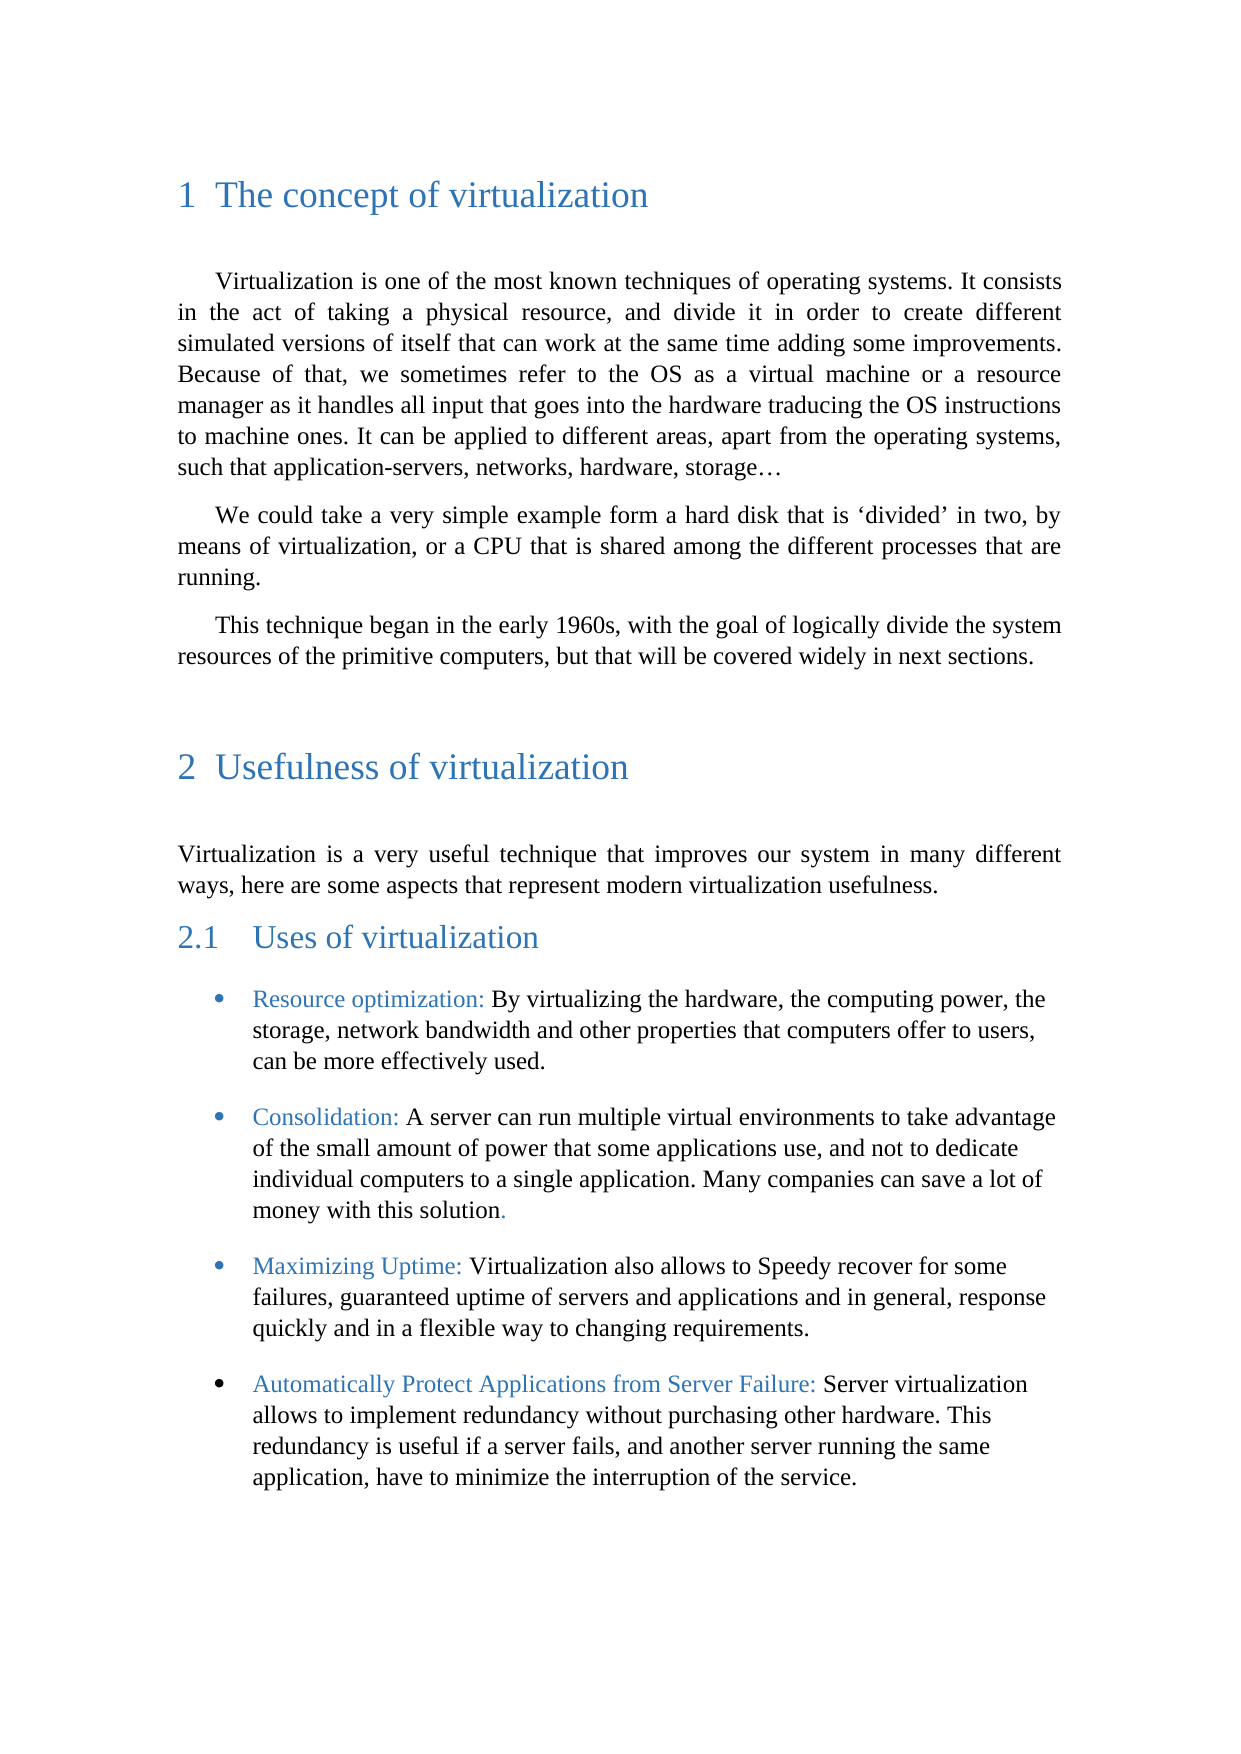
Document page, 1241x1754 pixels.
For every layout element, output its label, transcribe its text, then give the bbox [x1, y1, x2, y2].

subtitle Uses of virtualization [177, 918, 1063, 956]
subtitle Resource optimization: By virtualizing the hardware, the computing power, the storage, network bandwidth and other properties that computers offer to users, can be more effectively used. [215, 984, 1063, 1075]
text Virtualization is one of the most known techniques of operating systems. It consists in the act of taking a physical resource, and divide it in order to create different simulated versions of itself that can work at the same time adding some improvements. Because of that, we sometimes refer to the OS as a virtual machine or a resource manager as it handles all input that goes into the hardware traducing the OS instructions to machine ones. It can be applied to different areas, apart from the operating systems, such that application-servers, networks, hardware, storage… [177, 266, 1063, 481]
subtitle Usefulness of virtualization [177, 744, 1063, 788]
text This technique began in the early 1960s, with the goal of logically divide the system resources of the primitive computers, but that will be covered widely in next sections. [177, 610, 1063, 669]
subtitle Consolidation: A server can run multiple virtual environments to take advantage of the small amount of power that some applications use, and not to dedicate individual computers to a single application. Many companies can save a lot of money with this solution. [215, 1102, 1063, 1224]
subtitle Automatically Protect Applications from Server Failure: Server virtualization allows to implement redundancy without purchasing other hardware. This redundancy is useful if a server fails, and another server running the same application, have to minimize the interruption of the service. [215, 1369, 1063, 1491]
subtitle Maximizing Uptime: Virtualization also allows to Speedy recover for some failures, guaranteed uptime of servers and applications and in general, response quickly and in a flexible way to changing requirements. [215, 1251, 1063, 1342]
subtitle The concept of virtualization [177, 173, 1063, 216]
text We could take a very simple example form a hard disk that is ‘divided’ in two, by means of virtualization, or a CPU that is shared among the different processes that are running. [177, 500, 1063, 591]
text Virtualization is a very useful technique that improves our system in many different ways, here are some aspects that represent modern virtualization usefulness. [177, 839, 1063, 899]
